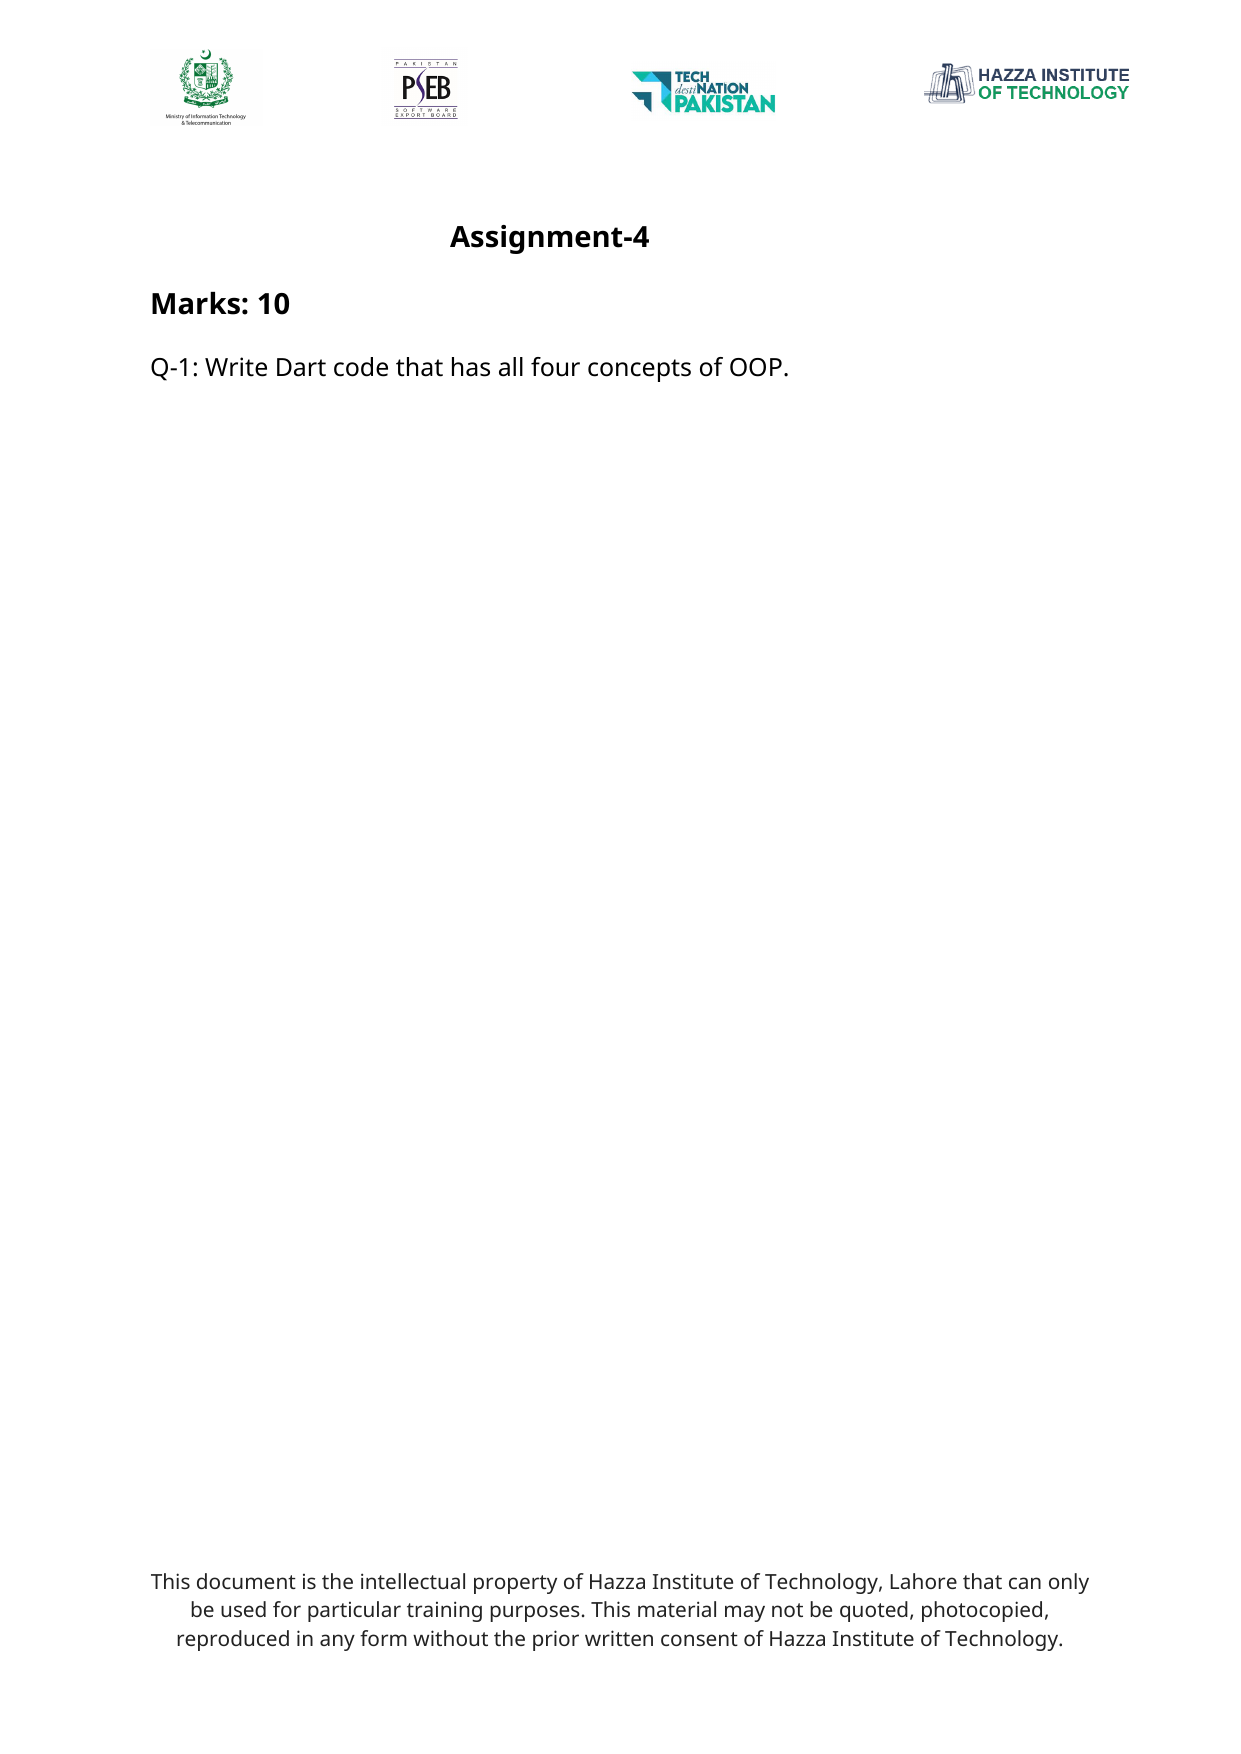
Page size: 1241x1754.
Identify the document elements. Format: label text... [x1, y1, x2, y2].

text Assignment-4 [375, 216, 1090, 256]
picture [921, 61, 1132, 106]
picture [150, 49, 263, 126]
text Marks: 10 [150, 283, 1090, 323]
picture [381, 47, 469, 126]
picture [631, 61, 776, 121]
text Q-1: Write Dart code that has all four concepts of OOP. [150, 349, 1090, 383]
